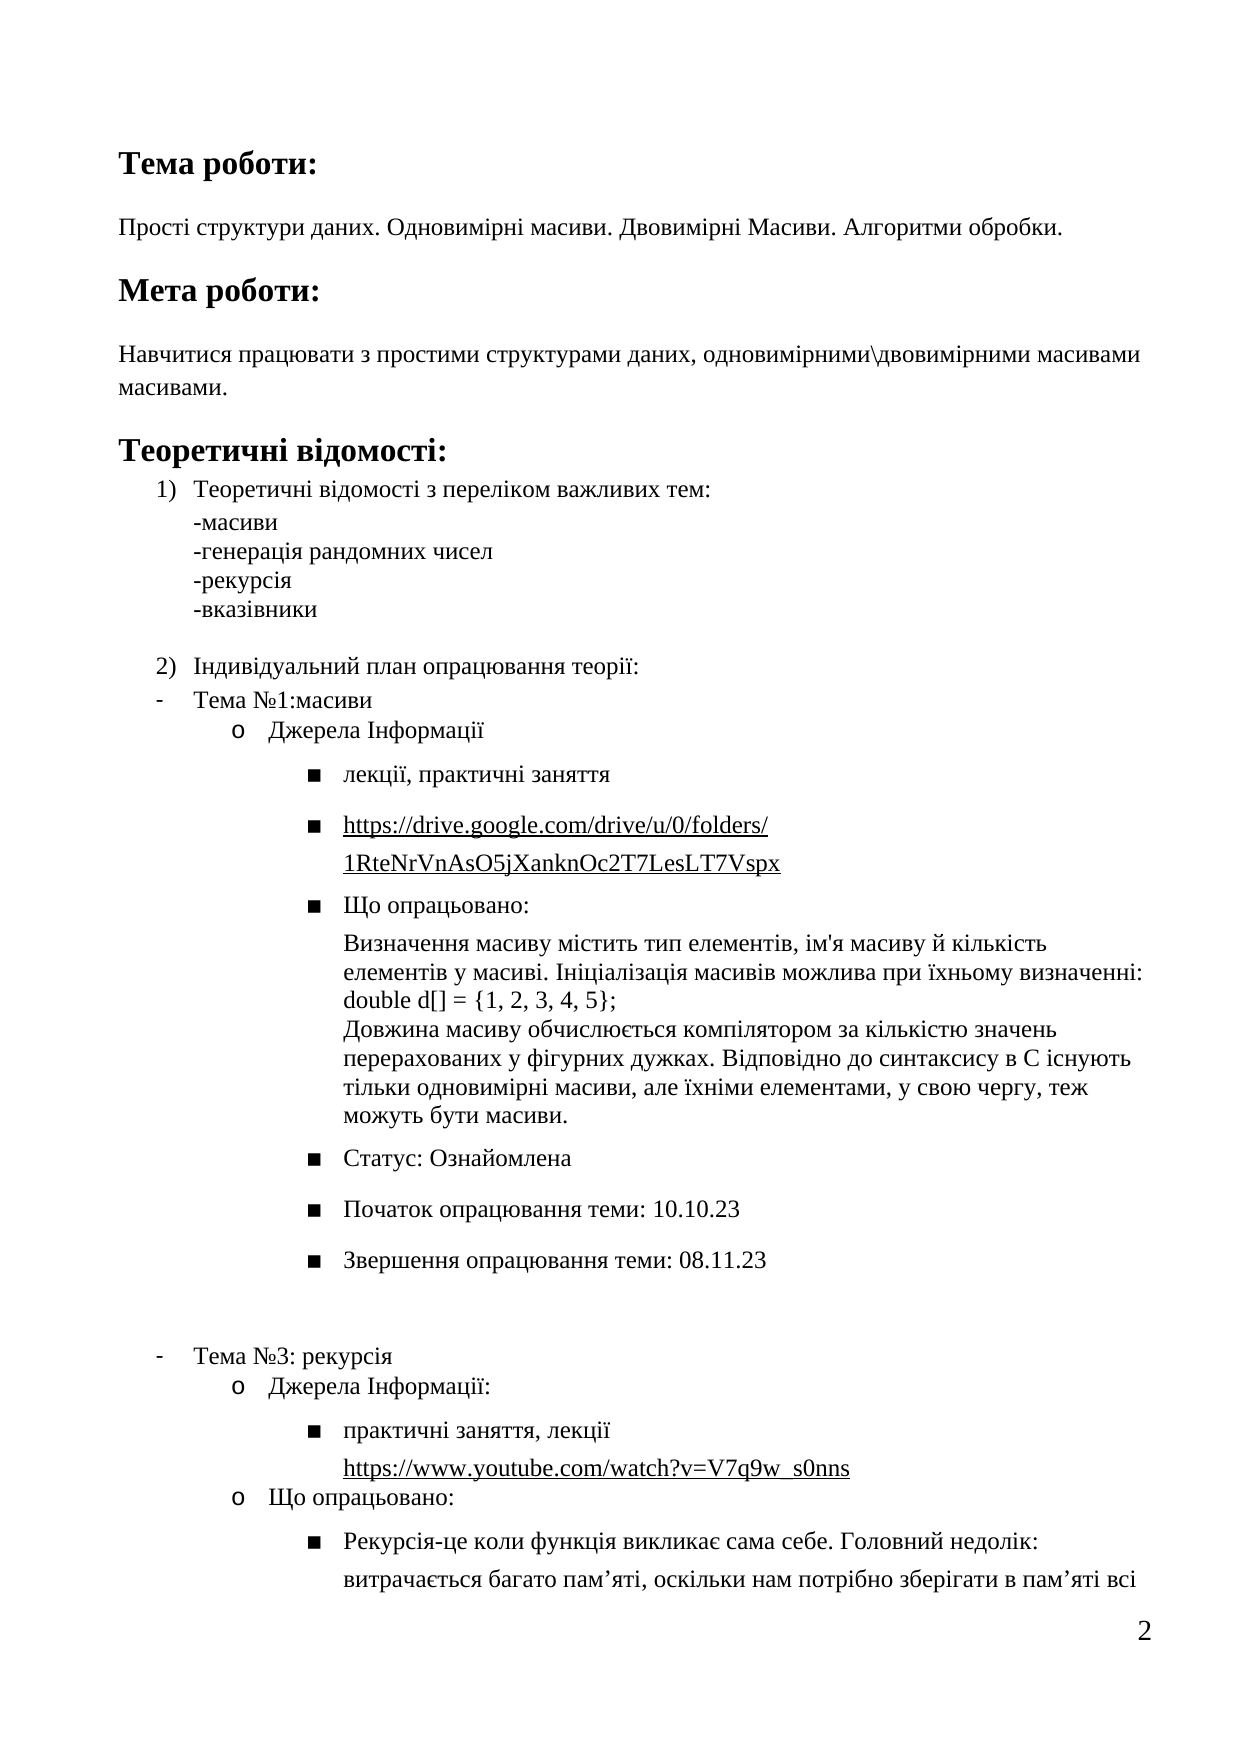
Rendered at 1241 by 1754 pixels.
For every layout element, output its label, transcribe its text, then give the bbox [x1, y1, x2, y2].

list Теоретичні відомості з переліком важливих тем: [156, 474, 1152, 503]
list Що опрацьовано: [231, 1482, 1152, 1513]
text Довжина масиву обчислюється компілятором за кількістю значень [343, 1014, 1152, 1043]
subtitle Прості структури даних. Одновимірні масиви. Двовимірні Масиви. Алгоритми обробки. [118, 212, 1152, 241]
list Що опрацьовано: [306, 877, 1152, 928]
text елементів у масиві. Ініціалізація масивів можлива при їхньому визначенні: [343, 957, 1152, 986]
list Джерела Інформації: [231, 1371, 1152, 1402]
list Джерела Інформації [231, 715, 1152, 746]
list практичні заняття, лекції [306, 1402, 1152, 1453]
text double d[] = {1, 2, 3, 4, 5}; [343, 986, 1152, 1014]
text -генерація рандомних чисел [118, 536, 1152, 565]
list Індивідуальний план опрацювання теорії: [156, 651, 1152, 680]
text Визначення масиву містить тип елементів, ім'я масиву й кількість [343, 928, 1152, 957]
list лекції, практичні заняття [306, 746, 1152, 797]
text https://www.youtube.com/watch?v=V7q9w_s0nns [268, 1453, 1152, 1482]
text -масиви [118, 507, 1152, 536]
text перерахованих у фігурних дужках. Відповідно до синтаксису в С існують тільки одновимірні масиви, але їхніми елементами, у свою чергу, теж можуть бути масиви. [343, 1043, 1152, 1129]
list Статус: Ознайомлена [306, 1129, 1152, 1181]
subtitle Теоретичні відомості: [118, 430, 1152, 469]
subtitle Навчитися працювати з простими структурами даних, одновимірними\двовимірними масивами масивами. [118, 339, 1152, 401]
text -рекурсія [118, 565, 1152, 594]
list Тема №3: рекурсія [156, 1341, 1152, 1371]
list Тема №1:масиви [156, 684, 1152, 715]
subtitle Мета роботи: [118, 270, 1152, 308]
text -вказівники [118, 594, 1152, 622]
list Початок опрацювання теми: 10.10.23 [306, 1181, 1152, 1232]
list Звершення опрацювання теми: 08.11.23 [306, 1232, 1152, 1283]
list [306, 1513, 1152, 1593]
list https://drive.google.com/drive/u/0/folders/1RteNrVnAsO5jXanknOc2T7LesLT7Vspx [306, 797, 1152, 877]
subtitle Тема роботи: [118, 143, 1152, 181]
